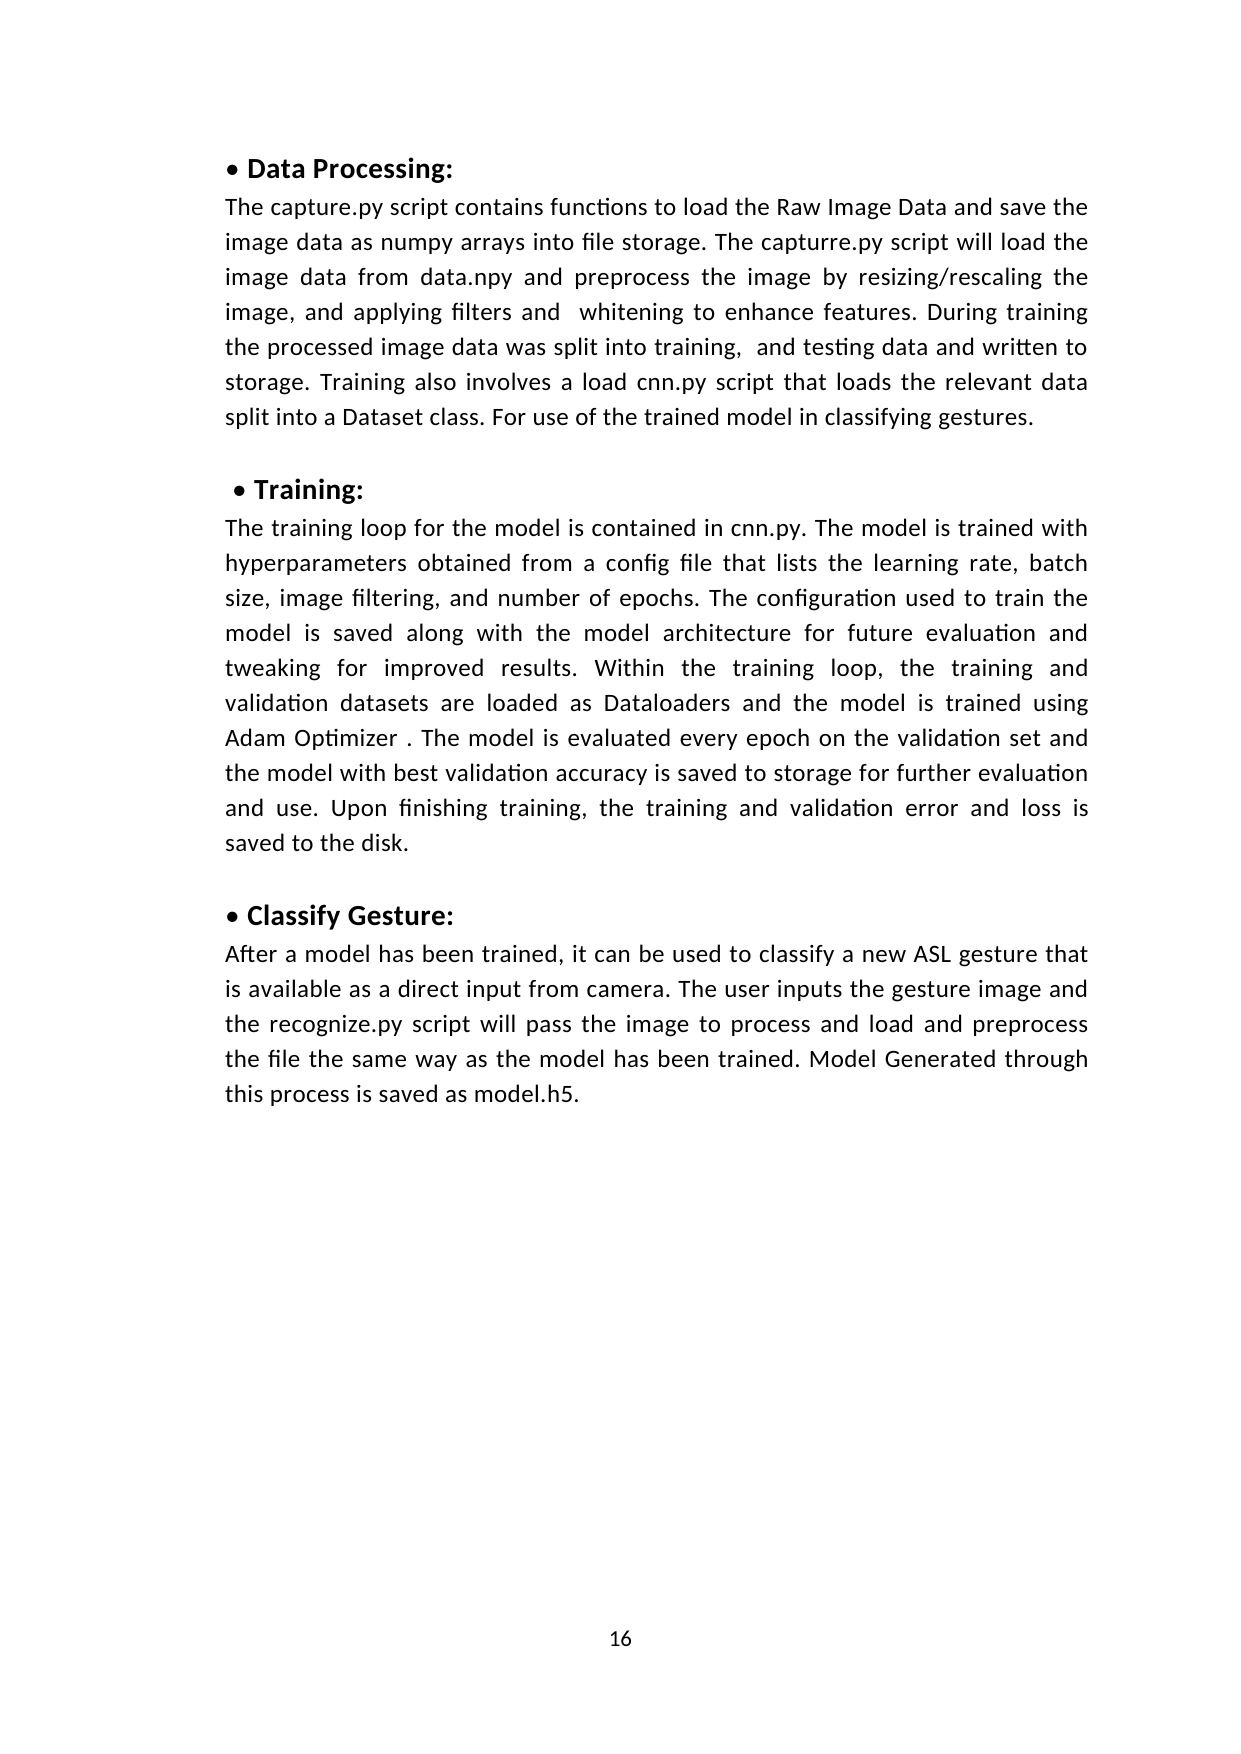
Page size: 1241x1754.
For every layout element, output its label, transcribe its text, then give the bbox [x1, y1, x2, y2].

text The capture.py script contains functions to load the Raw Image Data and save the image data as numpy arrays into file storage. The capturre.py script will load the image data from data.npy and preprocess the image by resizing/rescaling the image, and applying filters and whitening to enhance features. During training the processed image data was split into training, and testing data and written to storage. Training also involves a load cnn.py script that loads the relevant data split into a Dataset class. For use of the trained model in classifying gestures. [225, 191, 1090, 431]
text After a model has been trained, it can be used to classify a new ASL gesture that is available as a direct input from camera. The user inputs the gesture image and the recognize.py script will pass the image to process and load and preprocess the file the same way as the model has been trained. Model Generated through this process is saved as model.h5. [225, 938, 1090, 1108]
text • Classify Gesture: [225, 897, 1090, 932]
text The training loop for the model is contained in cnn.py. The model is trained with hyperparameters obtained from a config file that lists the learning rate, batch size, image filtering, and number of epochs. The configuration used to train the model is saved along with the model architecture for future evaluation and tweaking for improved results. Within the training loop, the training and validation datasets are loaded as Dataloaders and the model is trained using Adam Optimizer . The model is evaluated every epoch on the validation set and the model with best validation accuracy is saved to storage for further evaluation and use. Upon finishing training, the training and validation error and loss is saved to the disk. [225, 512, 1090, 857]
text • Data Processing: [225, 150, 1090, 186]
text • Training: [225, 471, 1090, 507]
